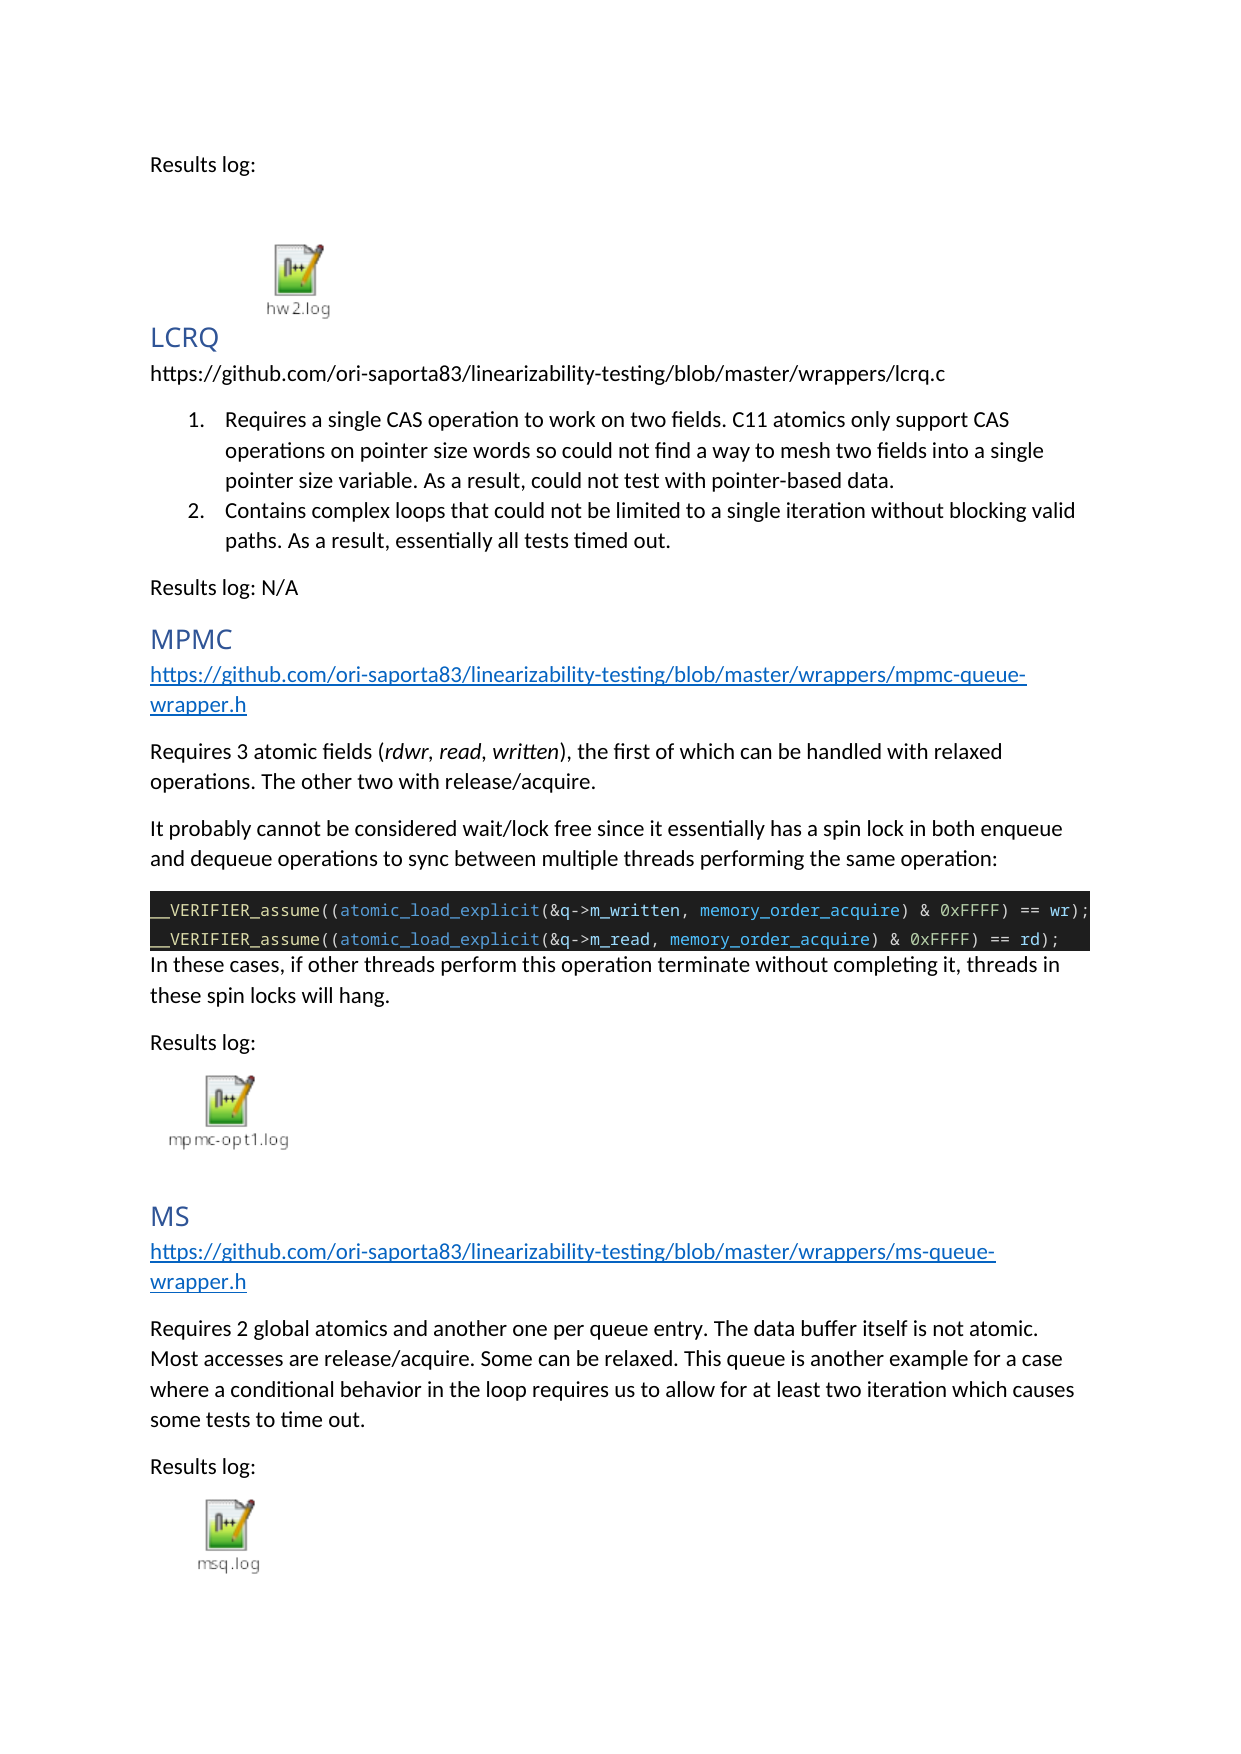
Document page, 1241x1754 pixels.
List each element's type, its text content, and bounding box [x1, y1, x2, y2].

subtitle MS [150, 1197, 1090, 1234]
subtitle LCRQ [150, 244, 1090, 356]
text Requires 2 global atomics and another one per queue entry. The data buffer itself is not atomic. Most accesses are release/acquire. Some can be relaxed. This queue is another example for a case where a conditional behavior in the loop requires us to allow for at least two iteration which causes some tests to time out. [150, 1314, 1090, 1433]
text In these cases, if other threads perform this operation terminate without completing it, threads in these spin locks will hang. [150, 951, 1090, 1009]
list Contains complex loops that could not be limited to a single iteration without blocking valid paths. As a result, essentially all tests timed out. [187, 496, 1090, 554]
text __VERIFIER_assume((atomic_load_explicit(&q->m_written, memory_order_acquire) & 0xFFFF) == wr); [150, 891, 1090, 921]
text Results log: [150, 150, 1090, 178]
text https://github.com/ori-saporta83/linearizability-testing/blob/master/wrappers/ms-queue-wrapper.h [150, 1237, 1090, 1295]
text __VERIFIER_assume((atomic_load_explicit(&q->m_read, memory_order_acquire) & 0xFFFF) == rd); [150, 921, 1090, 951]
text Results log: N/A [150, 573, 1090, 601]
subtitle MPMC [150, 620, 1090, 657]
text https://github.com/ori-saporta83/linearizability-testing/blob/master/wrappers/lcrq.c [150, 359, 1090, 387]
text Results log: [150, 1028, 1090, 1056]
text Results log: [150, 1452, 1090, 1480]
text Requires 3 atomic fields (rdwr, read, written), the first of which can be handled with relaxed operations. The other two with release/acquire. [150, 737, 1090, 795]
text It probably cannot be considered wait/lock free since it essentially has a spin lock in both enqueue and dequeue operations to sync between multiple threads performing the same operation: [150, 814, 1090, 872]
list Requires a single CAS operation to work on two fields. C11 atomics only support CAS operations on pointer size words so could not find a way to mesh two fields into a single pointer size variable. As a result, could not test with pointer-based data. [187, 406, 1090, 494]
text https://github.com/ori-saporta83/linearizability-testing/blob/master/wrappers/mpmc-queue-wrapper.h [150, 660, 1090, 718]
